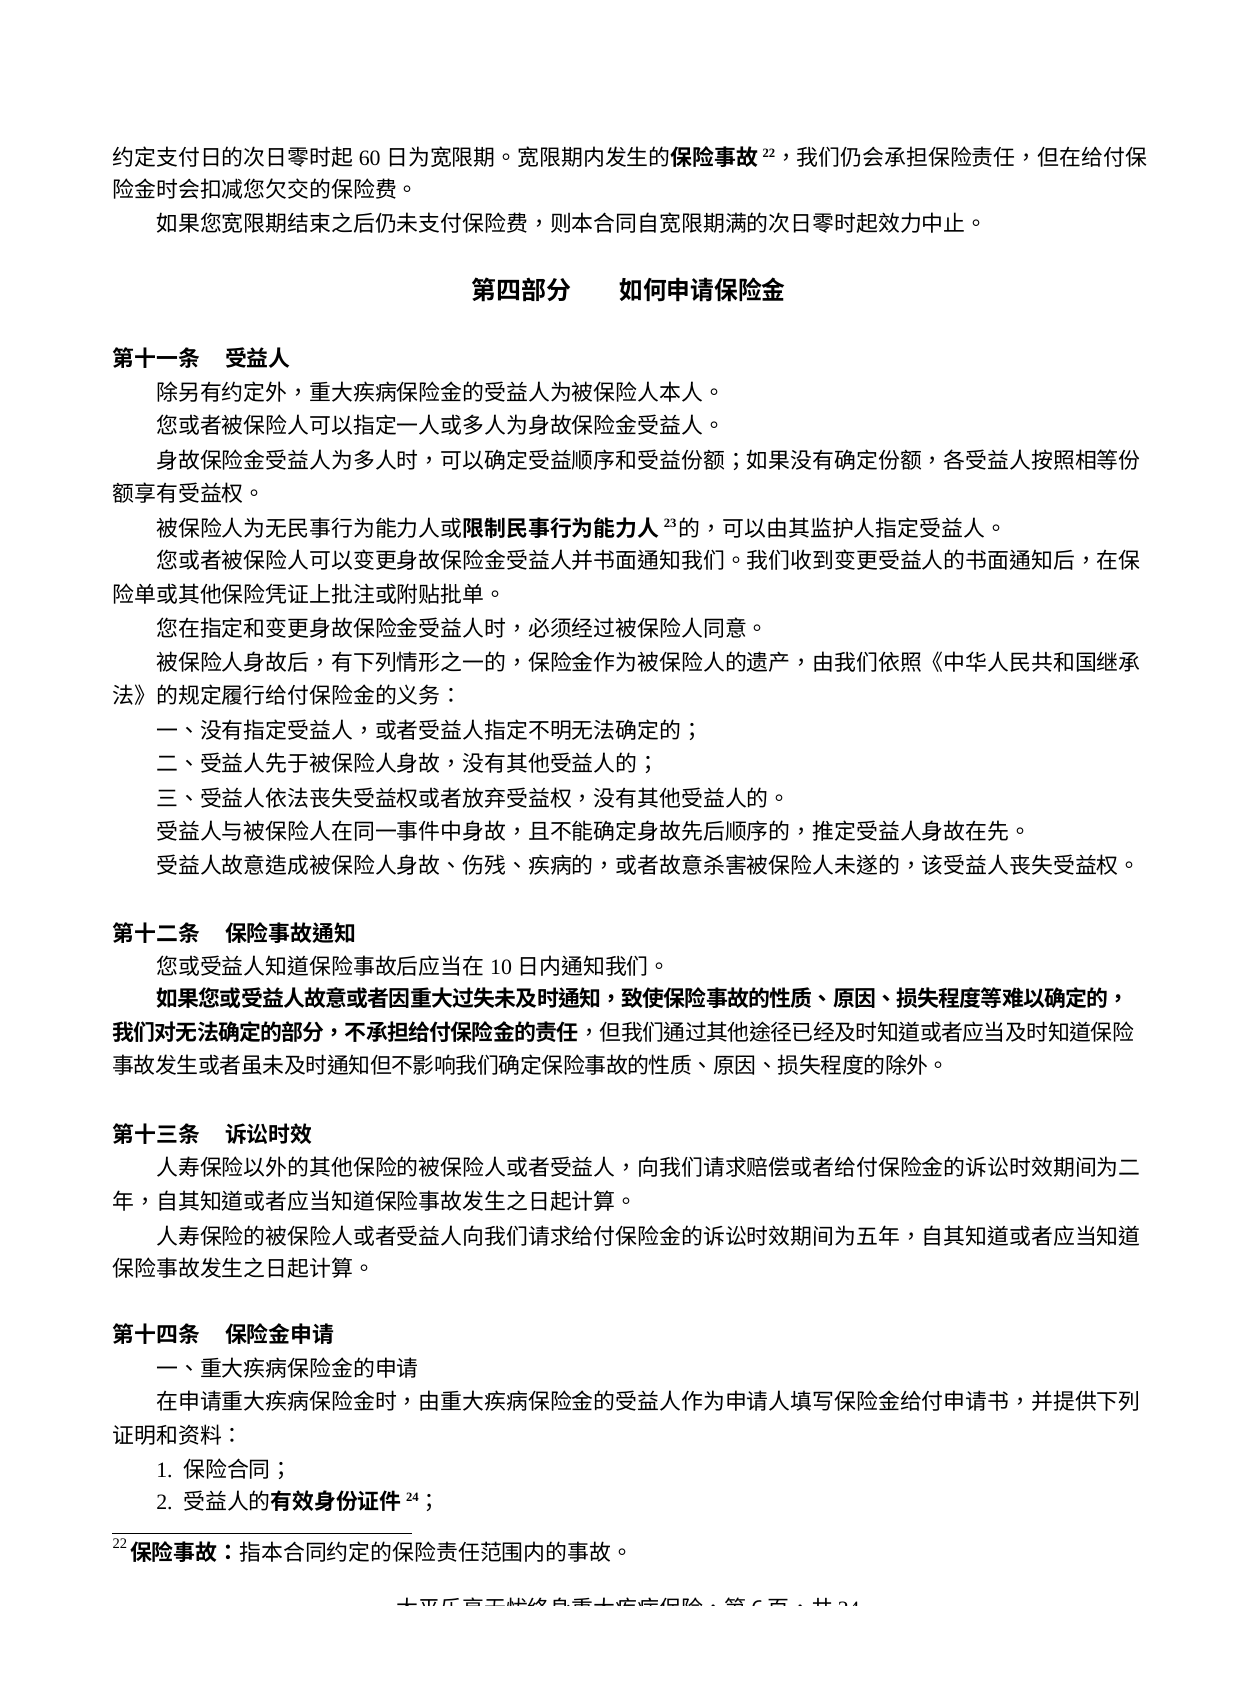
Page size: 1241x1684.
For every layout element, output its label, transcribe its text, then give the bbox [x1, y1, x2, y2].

text 被保险人身故后，有下列情形之一的，保险金作为被保险人的遗产，由我们依照《中华人民共和国继承法》的规定履行给付保险金的义务： [112, 647, 1144, 710]
text 如果您宽限期结束之后仍未支付保险费，则本合同自宽限期满的次日零时起效力中止。 [156, 208, 1167, 238]
subtitle 第十三条 诉讼时效 [112, 1119, 1167, 1148]
list 保险合同； [156, 1454, 1167, 1484]
text 约定支付日的次日零时起 60 日为宽限期。宽限期内发生的保险事故22，我们仍会承担保险责任，但在给付保险金时会扣减您欠交的保险费。 [112, 142, 1151, 204]
subtitle 第四部分 如何申请保险金 [100, 272, 1157, 306]
text 人寿保险的被保险人或者受益人向我们请求给付保险金的诉讼时效期间为五年，自其知道或者应当知道保险事故发生之日起计算。 [112, 1221, 1144, 1283]
text 受益人故意造成被保险人身故、伤残、疾病的，或者故意杀害被保险人未遂的，该受益人丧失受益权。 [156, 850, 1167, 880]
text 人寿保险以外的其他保险的被保险人或者受益人，向我们请求赔偿或者给付保险金的诉讼时效期间为二年，自其知道或者应当知道保险事故发生之日起计算。 [112, 1152, 1144, 1216]
text 三、受益人依法丧失受益权或者放弃受益权，没有其他受益人的。 [156, 783, 1167, 812]
text 受益人与被保险人在同一事件中身故，且不能确定身故先后顺序的，推定受益人身故在先。 [156, 816, 1167, 846]
text 在申请重大疾病保险金时，由重大疾病保险金的受益人作为申请人填写保险金给付申请书，并提供下列证明和资料： [112, 1386, 1144, 1449]
subtitle 第十四条 保险金申请 [112, 1319, 1167, 1349]
text 一、没有指定受益人，或者受益人指定不明无法确定的； 二、受益人先于被保险人身故，没有其他受益人的； [156, 715, 704, 778]
text 除另有约定外，重大疾病保险金的受益人为被保险人本人。您或者被保险人可以指定一人或多人为身故保险金受益人。 [156, 377, 726, 440]
text 您在指定和变更身故保险金受益人时，必须经过被保险人同意。 [156, 613, 1167, 643]
text 您或者被保险人可以变更身故保险金受益人并书面通知我们。我们收到变更受益人的书面通知后，在保险单或其他保险凭证上批注或附贴批单。 [112, 545, 1144, 608]
text 如果您或受益人故意或者因重大过失未及时通知，致使保险事故的性质、原因、损失程度等难以确定的， 我们对无法确定的部分，不承担给付保险金的责任，但我们通过其他途径已经及时知道或者应当及时知道保险事故发生或者虽未及时通知但不影响我们确定保险事故的性质、原因、损失程度的除外。 [112, 983, 1155, 1080]
text 身故保险金受益人为多人时，可以确定受益顺序和受益份额；如果没有确定份额，各受益人按照相等份额享有受益权。 [112, 445, 1144, 508]
text 被保险人为无民事行为能力人或限制民事行为能力人23的，可以由其监护人指定受益人。 [156, 513, 1167, 543]
subtitle 第十二条 保险事故通知 [112, 918, 1167, 947]
list 受益人的有效身份证件24； [156, 1486, 1167, 1516]
text 您或受益人知道保险事故后应当在 10 日内通知我们。 [156, 951, 1167, 981]
subtitle 第十一条 受益人 [112, 343, 1167, 373]
text 一、重大疾病保险金的申请 [156, 1352, 1167, 1382]
text 22保险事故：指本合同约定的保险责任范围内的事故。 [112, 1533, 1167, 1566]
